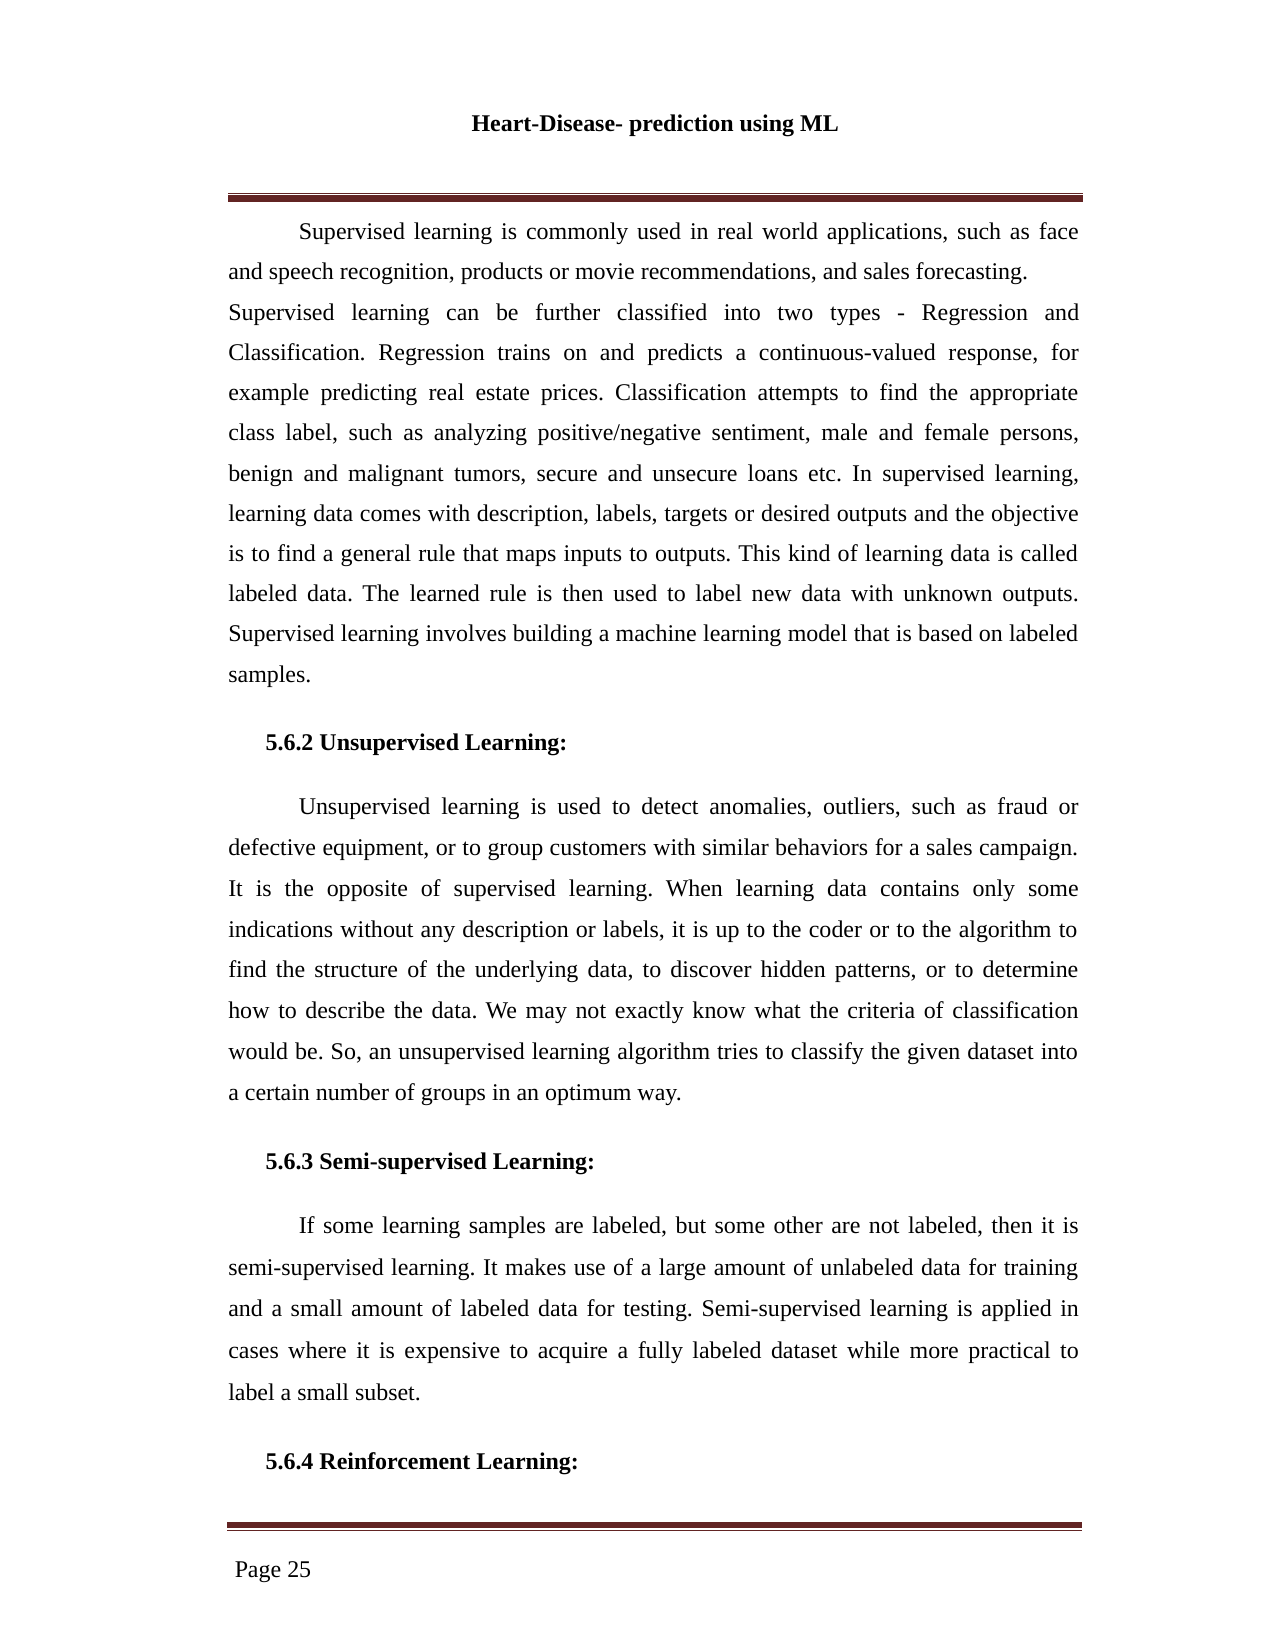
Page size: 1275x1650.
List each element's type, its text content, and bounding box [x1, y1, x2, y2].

text 5.6.4 Reinforcement Learning: [265, 1447, 1080, 1474]
text If some learning samples are labeled, but some other are not labeled, then it is semi-supervised learning. It makes use of a large amount of unlabeled data for training and a small amount of labeled data for testing. Semi-supervised learning is applied in cases where it is expensive to acquire a fully labeled dataset while more practical to label a small subset. [228, 1211, 1080, 1405]
text 5.6.3 Semi-supervised Learning: [265, 1147, 1080, 1174]
text Supervised learning can be further classified into two types - Regression and Classification. Regression trains on and predicts a continuous-valued response, for example predicting real estate prices. Classification attempts to find the appropriate class label, such as analyzing positive/negative sentiment, male and female persons, benign and malignant tumors, secure and unsecure loans etc. In supervised learning, learning data comes with description, labels, targets or desired outputs and the objective is to find a general rule that maps inputs to outputs. This kind of learning data is called labeled data. The learned rule is then used to label new data with unknown outputs. Supervised learning involves building a machine learning model that is based on labeled samples. [228, 298, 1080, 687]
text Unsupervised learning is used to detect anomalies, outliers, such as fraud or defective equipment, or to group customers with similar behaviors for a sales campaign. It is the opposite of supervised learning. When learning data contains only some indications without any description or labels, it is up to the coder or to the algorithm to find the structure of the underlying data, to discover hidden patterns, or to determine how to describe the data. We may not exactly know what the criteria of classification would be. So, an unsupervised learning algorithm tries to classify the given dataset into a certain number of groups in an optimum way. [228, 792, 1080, 1106]
text 5.6.2 Unsupervised Learning: [265, 727, 1080, 755]
text Supervised learning is commonly used in real world applications, such as face and speech recognition, products or movie recommendations, and sales forecasting. [228, 217, 1080, 285]
